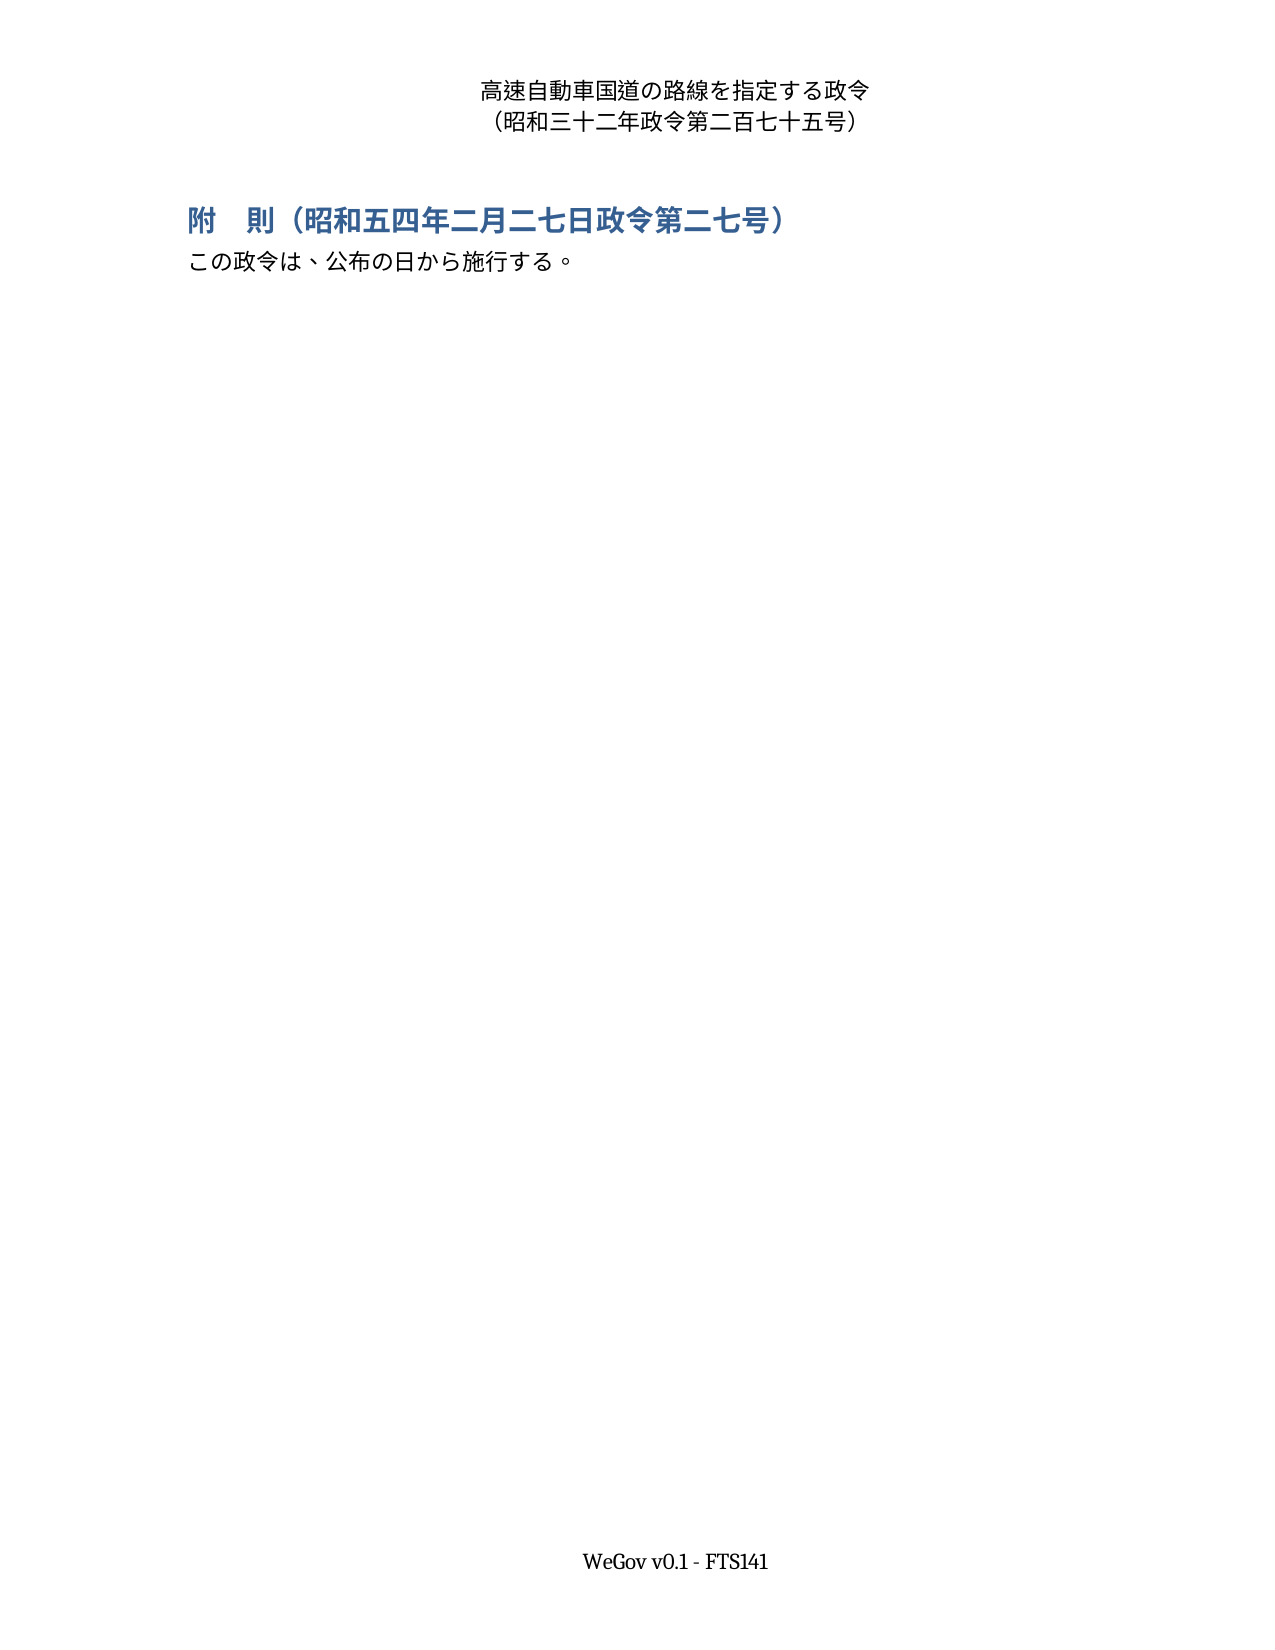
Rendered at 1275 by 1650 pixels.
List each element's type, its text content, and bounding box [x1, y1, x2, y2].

subtitle 附 則（昭和五四年二月二七日政令第二七号） [187, 200, 1087, 240]
text この政令は、公布の日から施行する。 [187, 246, 1087, 277]
